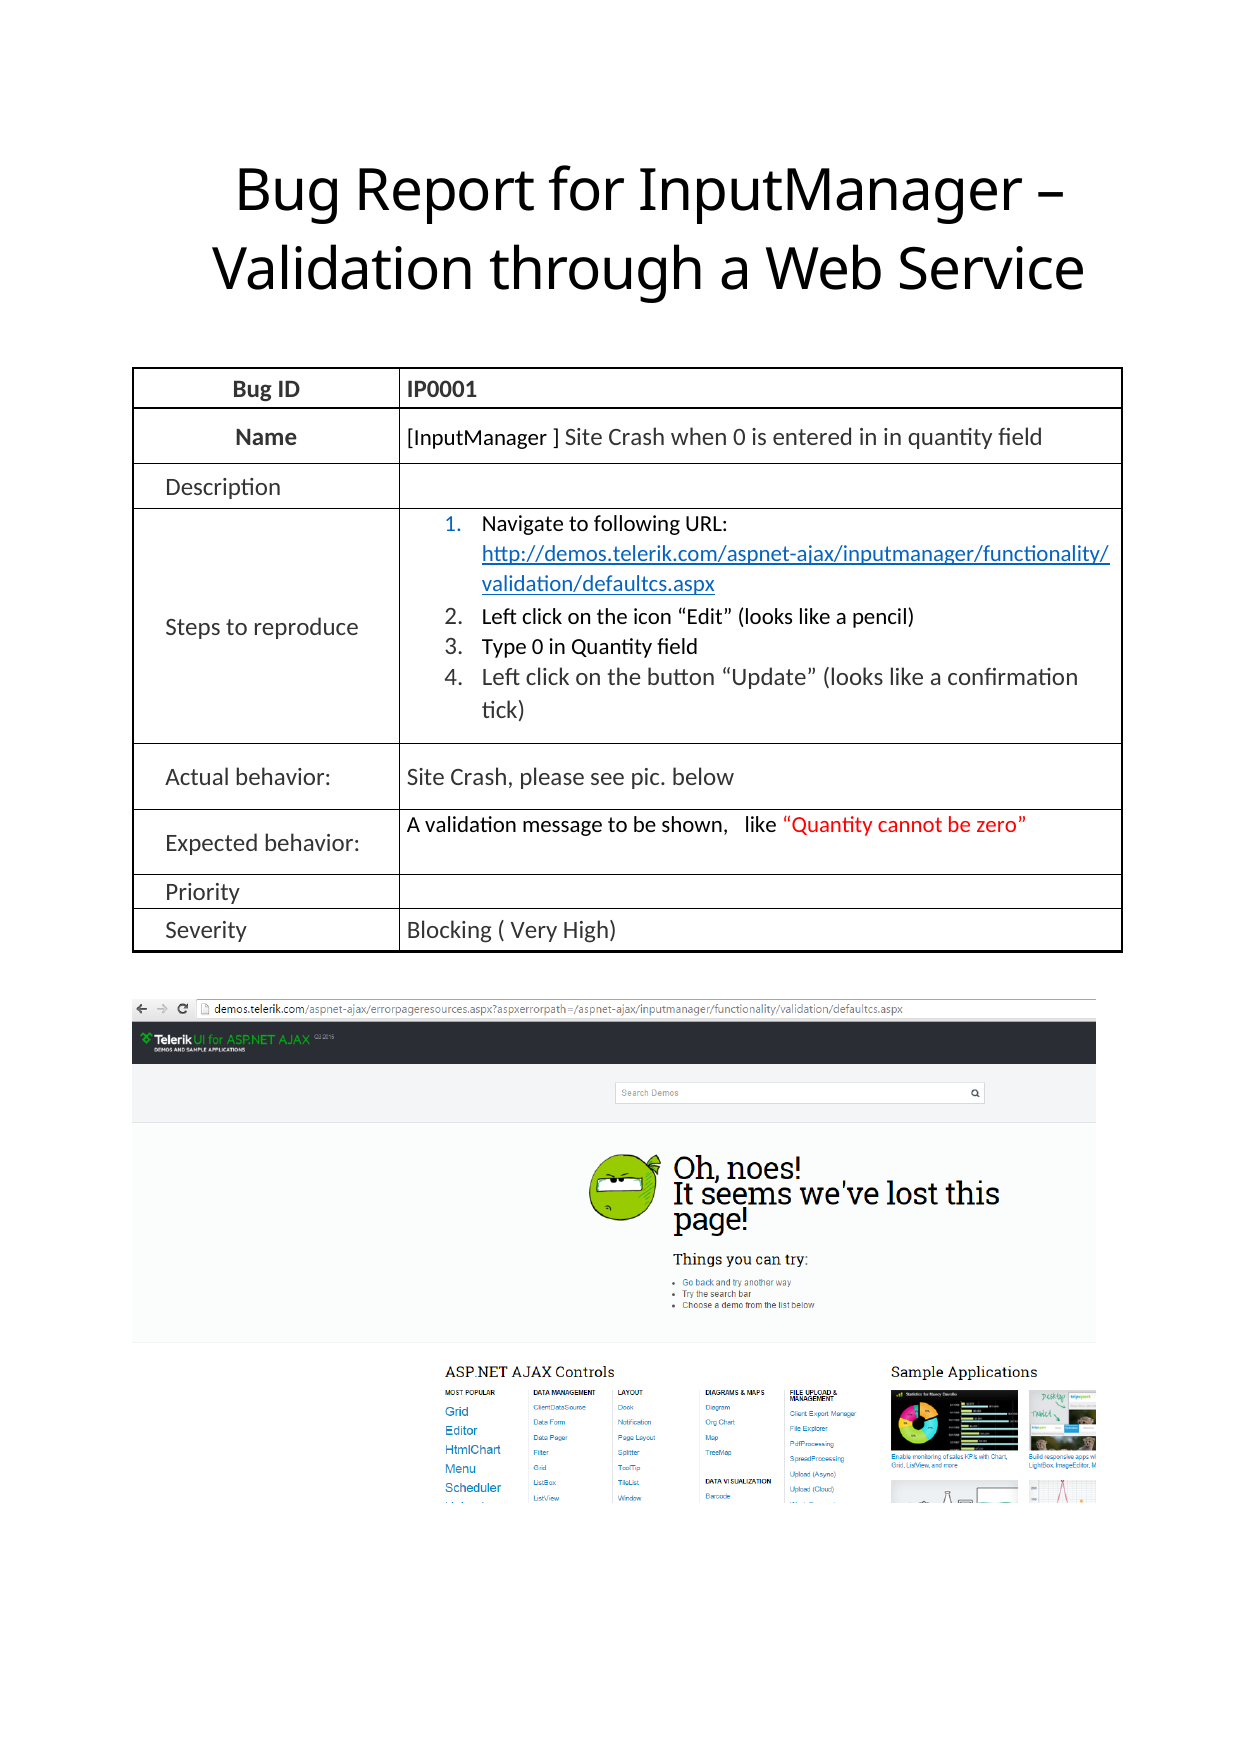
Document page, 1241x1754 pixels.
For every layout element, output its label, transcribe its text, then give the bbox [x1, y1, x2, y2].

table_cell Description [134, 464, 399, 508]
table_cell Priority [134, 875, 399, 908]
table_header Bug ID [134, 369, 399, 407]
table_cell [400, 875, 1121, 908]
table_cell Blocking ( Very High) [400, 909, 1121, 950]
table_cell Site Crash, please see pic. below [400, 744, 1121, 809]
table_cell A validation message to be shown, like “Quantity cannot be zero” [400, 810, 1121, 874]
table_cell Severity [134, 909, 399, 950]
table_cell Actual behavior: [134, 744, 399, 809]
title Bug Report for InputManager –Validation through a Web Service [207, 148, 1093, 307]
table_cell [400, 464, 1121, 508]
table_cell Steps to reproduce [134, 509, 399, 743]
table_cell Expected behavior: [134, 810, 399, 874]
table_cell Navigate to following URL: http://demos.telerik.com/aspnet-ajax/inputmanager/functionality/validation/defaultcs.aspx Left click on the icon “Edit” (looks like a pencil) Type 0 in Quantity field Left click on the button “Update” (looks like a confirmation tick) [400, 509, 1121, 743]
table_header IP0001 [400, 369, 1121, 407]
table_cell [InputManager ] Site Crash when 0 is entered in in quantity field [400, 409, 1121, 463]
picture [132, 999, 1096, 1503]
table_cell Name [134, 409, 399, 463]
